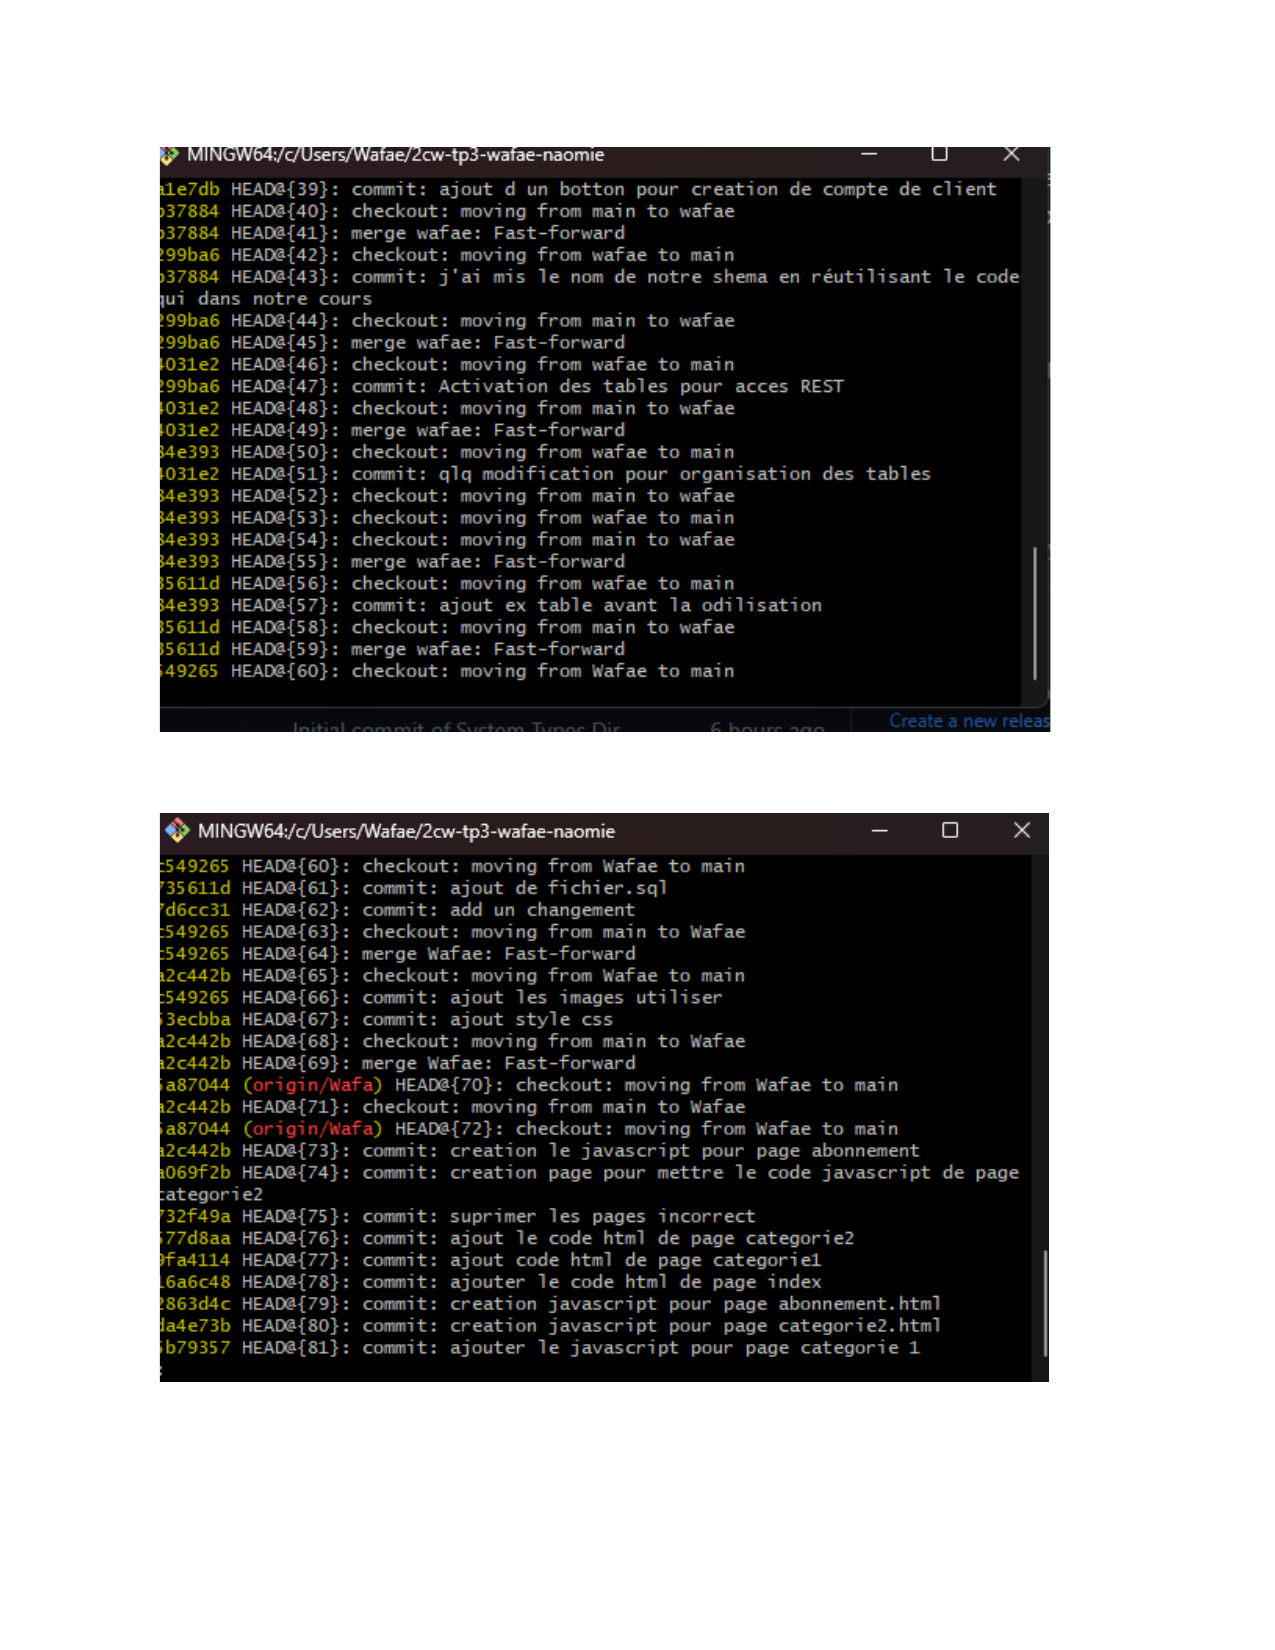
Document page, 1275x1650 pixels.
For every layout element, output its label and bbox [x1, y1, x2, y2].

picture [159, 813, 1049, 1382]
picture [159, 147, 1051, 732]
